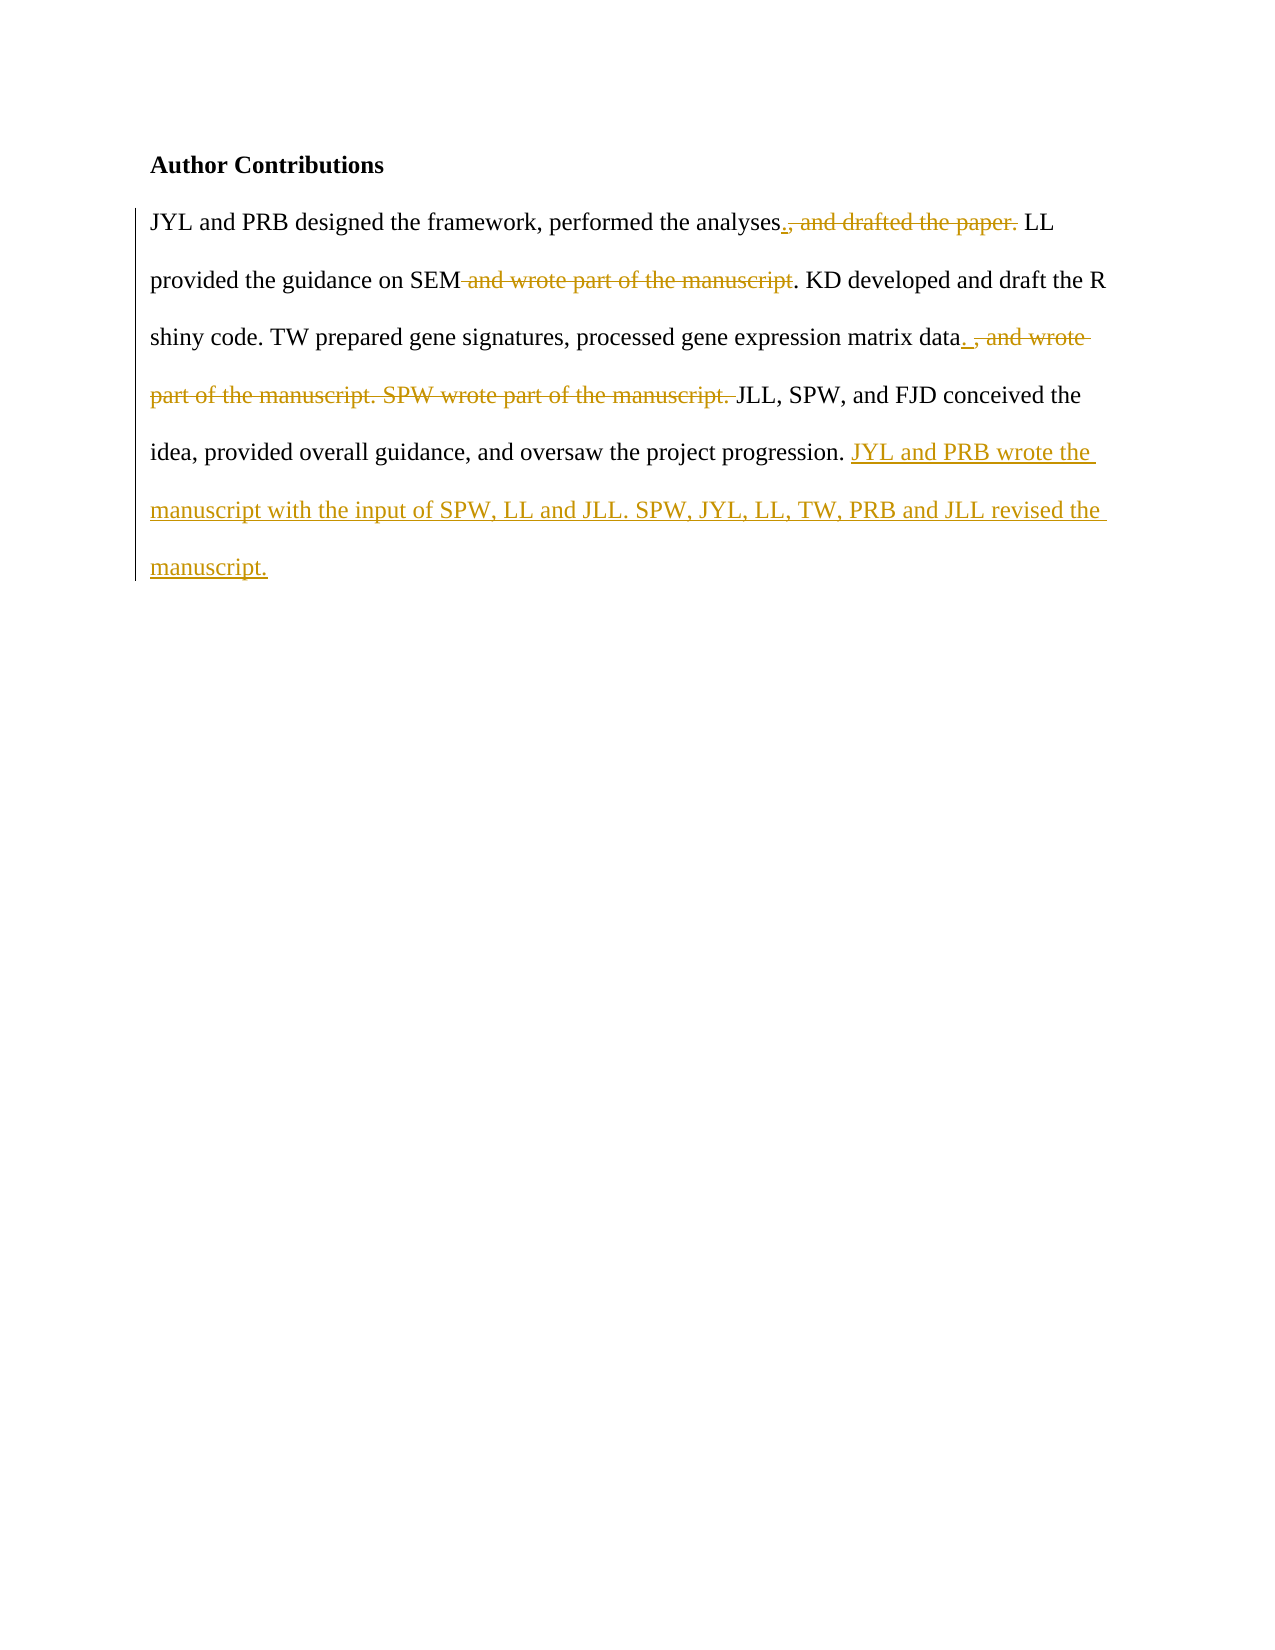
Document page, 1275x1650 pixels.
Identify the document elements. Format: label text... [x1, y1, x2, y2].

text Author Contributions [150, 150, 1125, 179]
text JYL and PRB designed the framework, performed the analyses LL provided the guidance on SEM. KD developed and draft the R shiny code. TW prepared gene signatures, processed gene expression matrix dataJLL, SPW, and FJD conceived the idea, provided overall guidance, and oversaw the project progression. [150, 207, 1125, 581]
